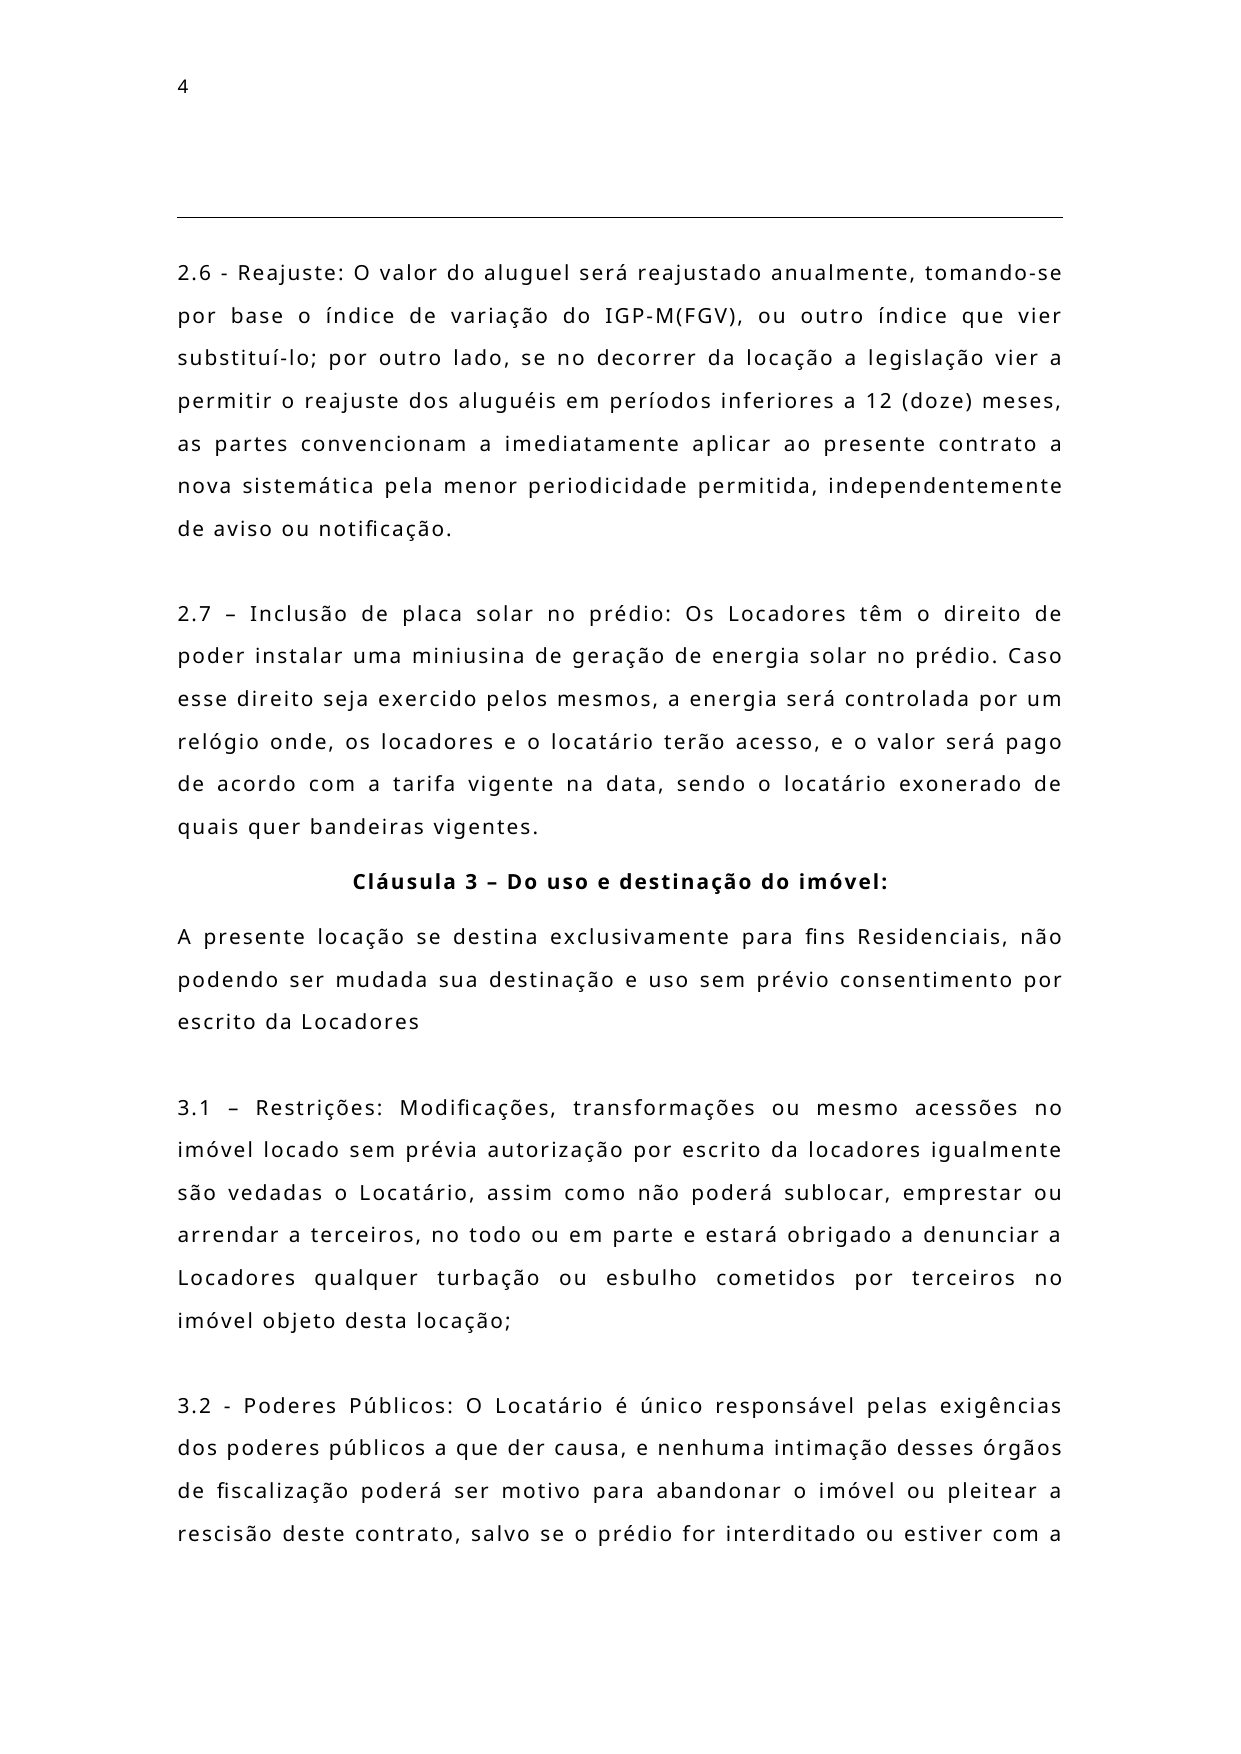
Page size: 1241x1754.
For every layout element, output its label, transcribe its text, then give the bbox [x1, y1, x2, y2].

text A presente locação se destina exclusivamente para fins Residenciais, não podendo ser mudada sua destinação e uso sem prévio consentimento por escrito da Locadores [177, 922, 1063, 1036]
subtitle Cláusula 3 – Do uso e destinação do imóvel: [177, 867, 1063, 896]
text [177, 1391, 1063, 1547]
text 2.6 - Reajuste: O valor do aluguel será reajustado anualmente, tomando-se por base o índice de variação do IGP-M(FGV), ou outro índice que vier substituí-lo; por outro lado, se no decorrer da locação a legislação vier a permitir o reajuste dos aluguéis em períodos inferiores a 12 (doze) meses, as partes convencionam a imediatamente aplicar ao presente contrato a nova sistemática pela menor periodicidade permitida, independentemente de aviso ou notificação. [177, 258, 1063, 542]
text 2.7 – Inclusão de placa solar no prédio: Os Locadores têm o direito de poder instalar uma miniusina de geração de energia solar no prédio. Caso esse direito seja exercido pelos mesmos, a energia será controlada por um relógio onde, os locadores e o locatário terão acesso, e o valor será pago de acordo com a tarifa vigente na data, sendo o locatário exonerado de quais quer bandeiras vigentes. [177, 599, 1063, 841]
text 3.1 – Restrições: Modificações, transformações ou mesmo acessões no imóvel locado sem prévia autorização por escrito da locadores igualmente são vedadas o Locatário, assim como não poderá sublocar, emprestar ou arrendar a terceiros, no todo ou em parte e estará obrigado a denunciar a Locadores qualquer turbação ou esbulho cometidos por terceiros no imóvel objeto desta locação; [177, 1093, 1063, 1334]
